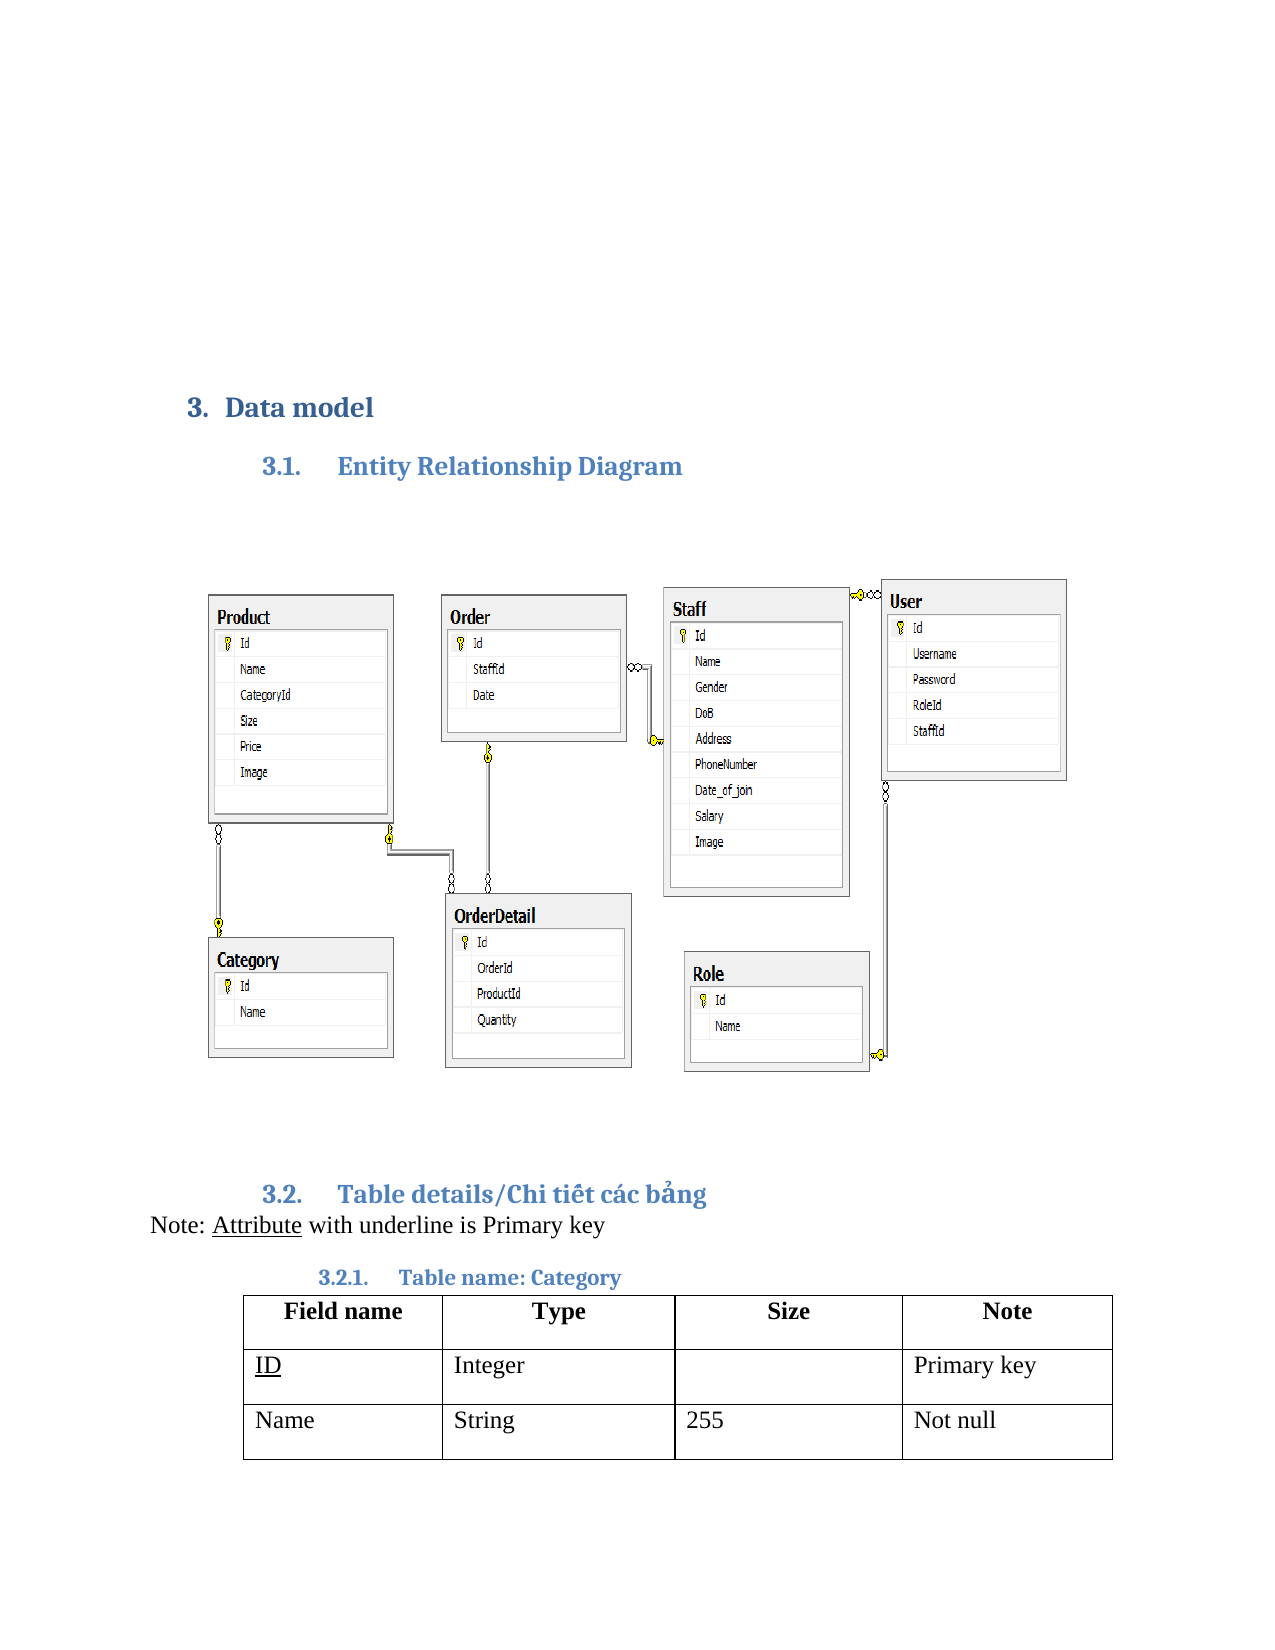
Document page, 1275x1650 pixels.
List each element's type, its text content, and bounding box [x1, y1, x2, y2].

table_cell Name [244, 1405, 442, 1458]
table_header Field name [244, 1296, 442, 1349]
table_cell Not null [903, 1405, 1112, 1458]
table_header Note [903, 1296, 1112, 1349]
table_cell Primary key [903, 1350, 1112, 1404]
table_cell Integer [443, 1350, 674, 1404]
subtitle Table name: Category [319, 1264, 1125, 1291]
subtitle Entity Relationship Diagram [262, 451, 1125, 482]
picture [152, 502, 1123, 1159]
table_cell ID [244, 1350, 442, 1404]
table_cell [676, 1350, 902, 1404]
subtitle Table details/Chi tiết các bảng [262, 1179, 1125, 1211]
table_cell String [443, 1405, 674, 1458]
subtitle Data model [187, 391, 1125, 425]
table_header Size [676, 1296, 902, 1349]
table_header Type [443, 1296, 674, 1349]
text Note: Attribute with underline is Primary key [150, 1211, 1125, 1239]
table_cell 255 [676, 1405, 902, 1458]
